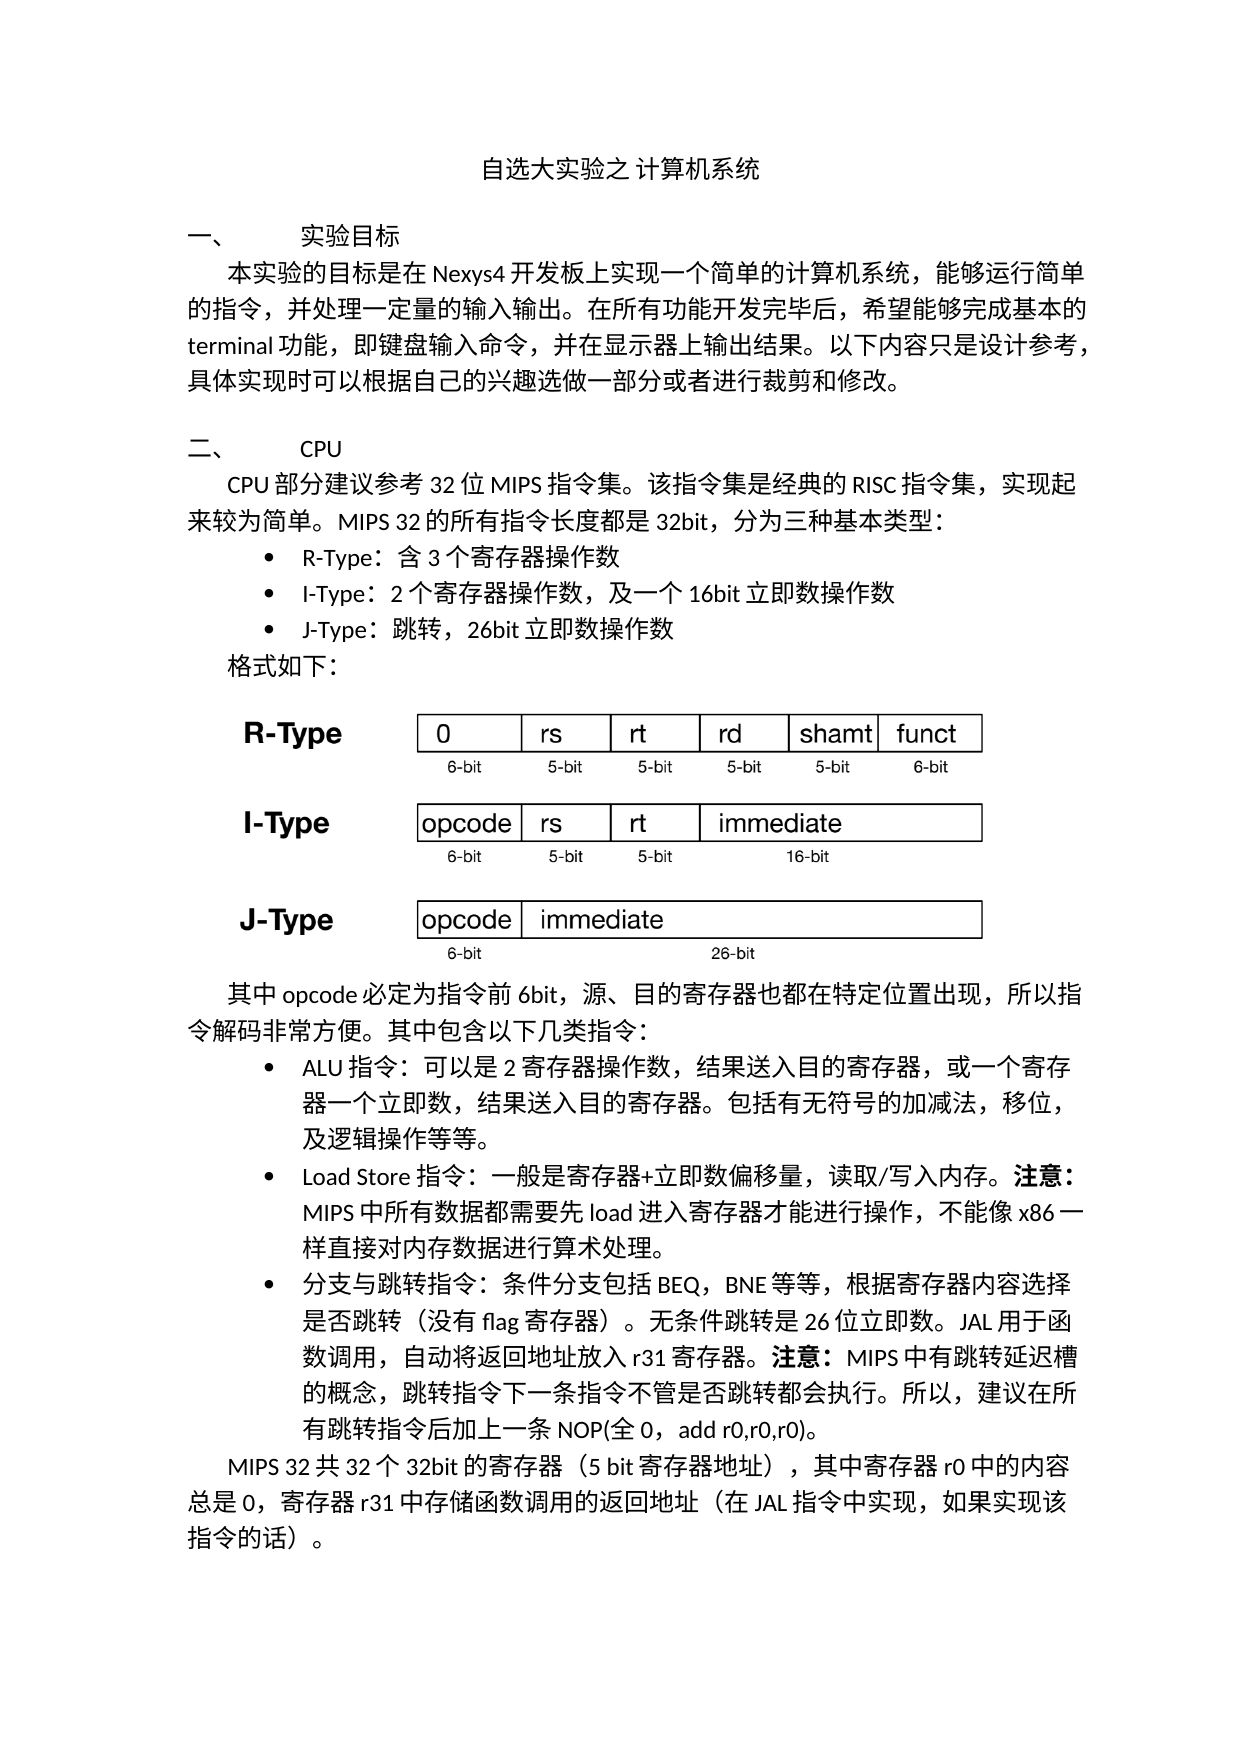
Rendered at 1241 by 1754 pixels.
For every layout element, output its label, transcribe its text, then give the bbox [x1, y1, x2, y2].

list CPU [187, 428, 1090, 465]
text 自选大实验之 计算机系统 [150, 150, 1090, 186]
list R-Type：含3个寄存器操作数 [264, 537, 1090, 573]
text 格式如下： [187, 646, 1090, 682]
text MIPS 32共32个32bit的寄存器（5 bit寄存器地址），其中寄存器r0中的内容总是0，寄存器r31中存储函数调用的返回地址（在JAL指令中实现，如果实现该指令的话）。 [187, 1446, 1090, 1555]
text 本实验的目标是在Nexys4开发板上实现一个简单的计算机系统，能够运行简单的指令，并处理一定量的输入输出。在所有功能开发完毕后，希望能够完成基本的terminal功能，即键盘输入命令，并在显示器上输出结果。以下内容只是设计参考，具体实现时可以根据自己的兴趣选做一部分或者进行裁剪和修改。 [187, 253, 1090, 398]
text 其中opcode必定为指令前6bit，源、目的寄存器也都在特定位置出现，所以指令解码非常方便。其中包含以下几类指令： [187, 975, 1090, 1047]
list ALU指令：可以是2寄存器操作数，结果送入目的寄存器，或一个寄存器一个立即数，结果送入目的寄存器。包括有无符号的加减法，移位，及逻辑操作等等。 [264, 1047, 1090, 1156]
list 实验目标 [187, 217, 1090, 253]
list J-Type：跳转，26bit立即数操作数 [264, 610, 1090, 646]
list I-Type：2个寄存器操作数，及一个16bit立即数操作数 [264, 573, 1090, 610]
list Load Store指令：一般是寄存器+立即数偏移量，读取/写入内存。注意：MIPS中所有数据都需要先load进入寄存器才能进行操作，不能像x86一样直接对内存数据进行算术处理。 [264, 1156, 1090, 1265]
list 分支与跳转指令：条件分支包括BEQ，BNE等等，根据寄存器内容选择是否跳转（没有flag寄存器）。无条件跳转是26位立即数。JAL用于函数调用，自动将返回地址放入r31寄存器。注意：MIPS中有跳转延迟槽的概念，跳转指令下一条指令不管是否跳转都会执行。所以，建议在所有跳转指令后加上一条NOP(全0，add r0,r0,r0)。 [264, 1265, 1090, 1446]
text CPU部分建议参考32位MIPS指令集。该指令集是经典的RISC指令集，实现起来较为简单。MIPS 32的所有指令长度都是32bit，分为三种基本类型： [187, 465, 1090, 537]
